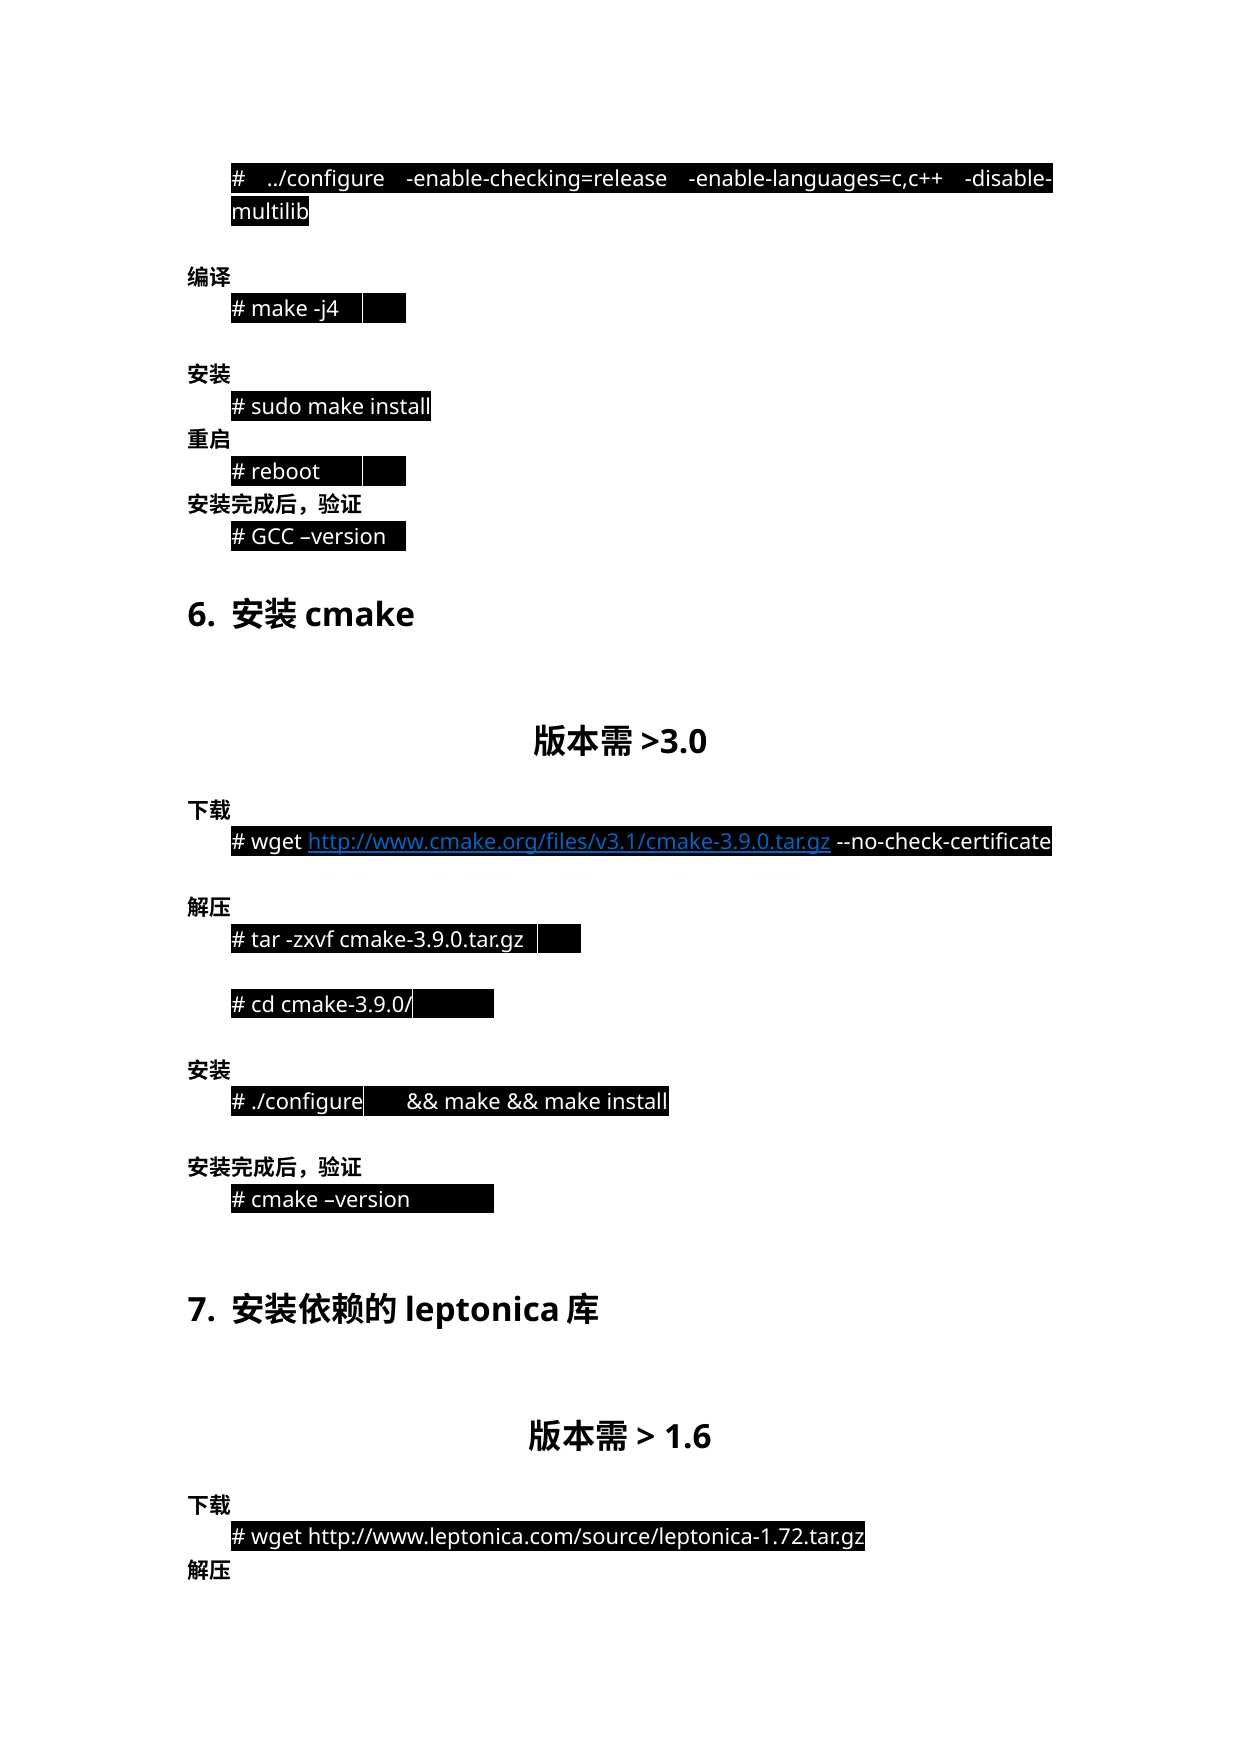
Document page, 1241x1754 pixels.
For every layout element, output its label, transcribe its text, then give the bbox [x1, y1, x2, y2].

list # make -j4 [231, 292, 1053, 324]
subtitle 版本需 > 1.6 [187, 1402, 1053, 1467]
text # wget http://www.leptonica.com/source/leptonica-1.72.tar.gz [187, 1520, 1053, 1552]
subtitle 安装依赖的leptonica库 [187, 1274, 1053, 1339]
text 安装完成后，验证 [187, 1150, 1053, 1182]
list # reboot [231, 454, 1053, 487]
list # cmake –version [231, 1182, 1053, 1215]
text 重启 [187, 422, 1053, 454]
subtitle 安装cmake [187, 579, 1053, 644]
list # sudo make install [231, 389, 1053, 422]
subtitle 版本需 >3.0 [187, 706, 1053, 771]
text 编译 [187, 259, 1053, 292]
text 解压 [187, 890, 1053, 922]
text 安装 [187, 1052, 1053, 1085]
text 安装 [187, 357, 1053, 389]
text 解压 [187, 1552, 1053, 1585]
text 安装完成后，验证 [187, 487, 1053, 519]
list # tar -zxvf cmake-3.9.0.tar.gz [231, 922, 1053, 955]
list # GCC –version [231, 519, 1053, 552]
list # cd cmake-3.9.0/ [231, 987, 1053, 1020]
text 下载 [187, 792, 1053, 825]
text 下载 [187, 1487, 1053, 1520]
list # ../configure -enable-checking=release -enable-languages=c,c++ -disable-multilib [231, 193, 1053, 227]
list # ./configure && make && make install [231, 1085, 1053, 1117]
